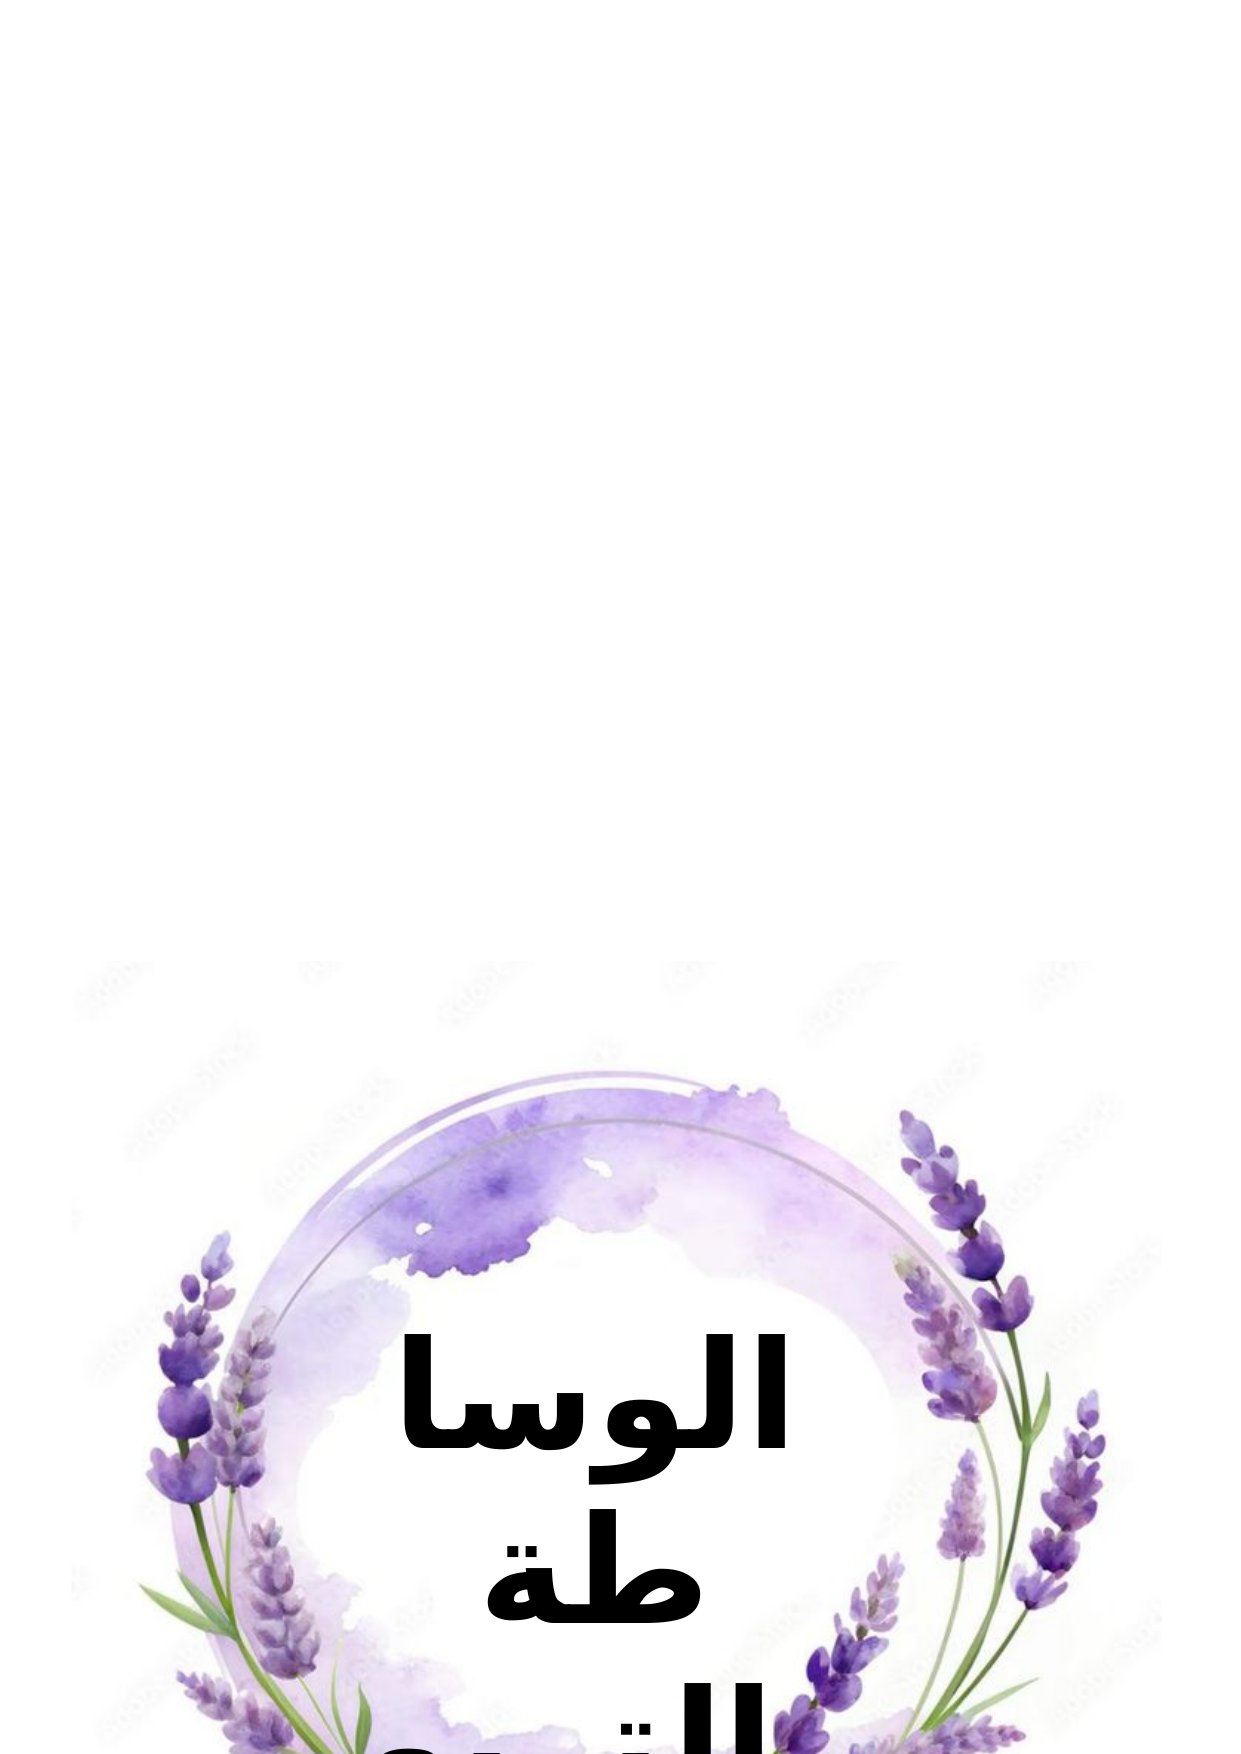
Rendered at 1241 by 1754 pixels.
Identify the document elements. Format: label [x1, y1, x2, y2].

picture [71, 961, 1162, 1754]
